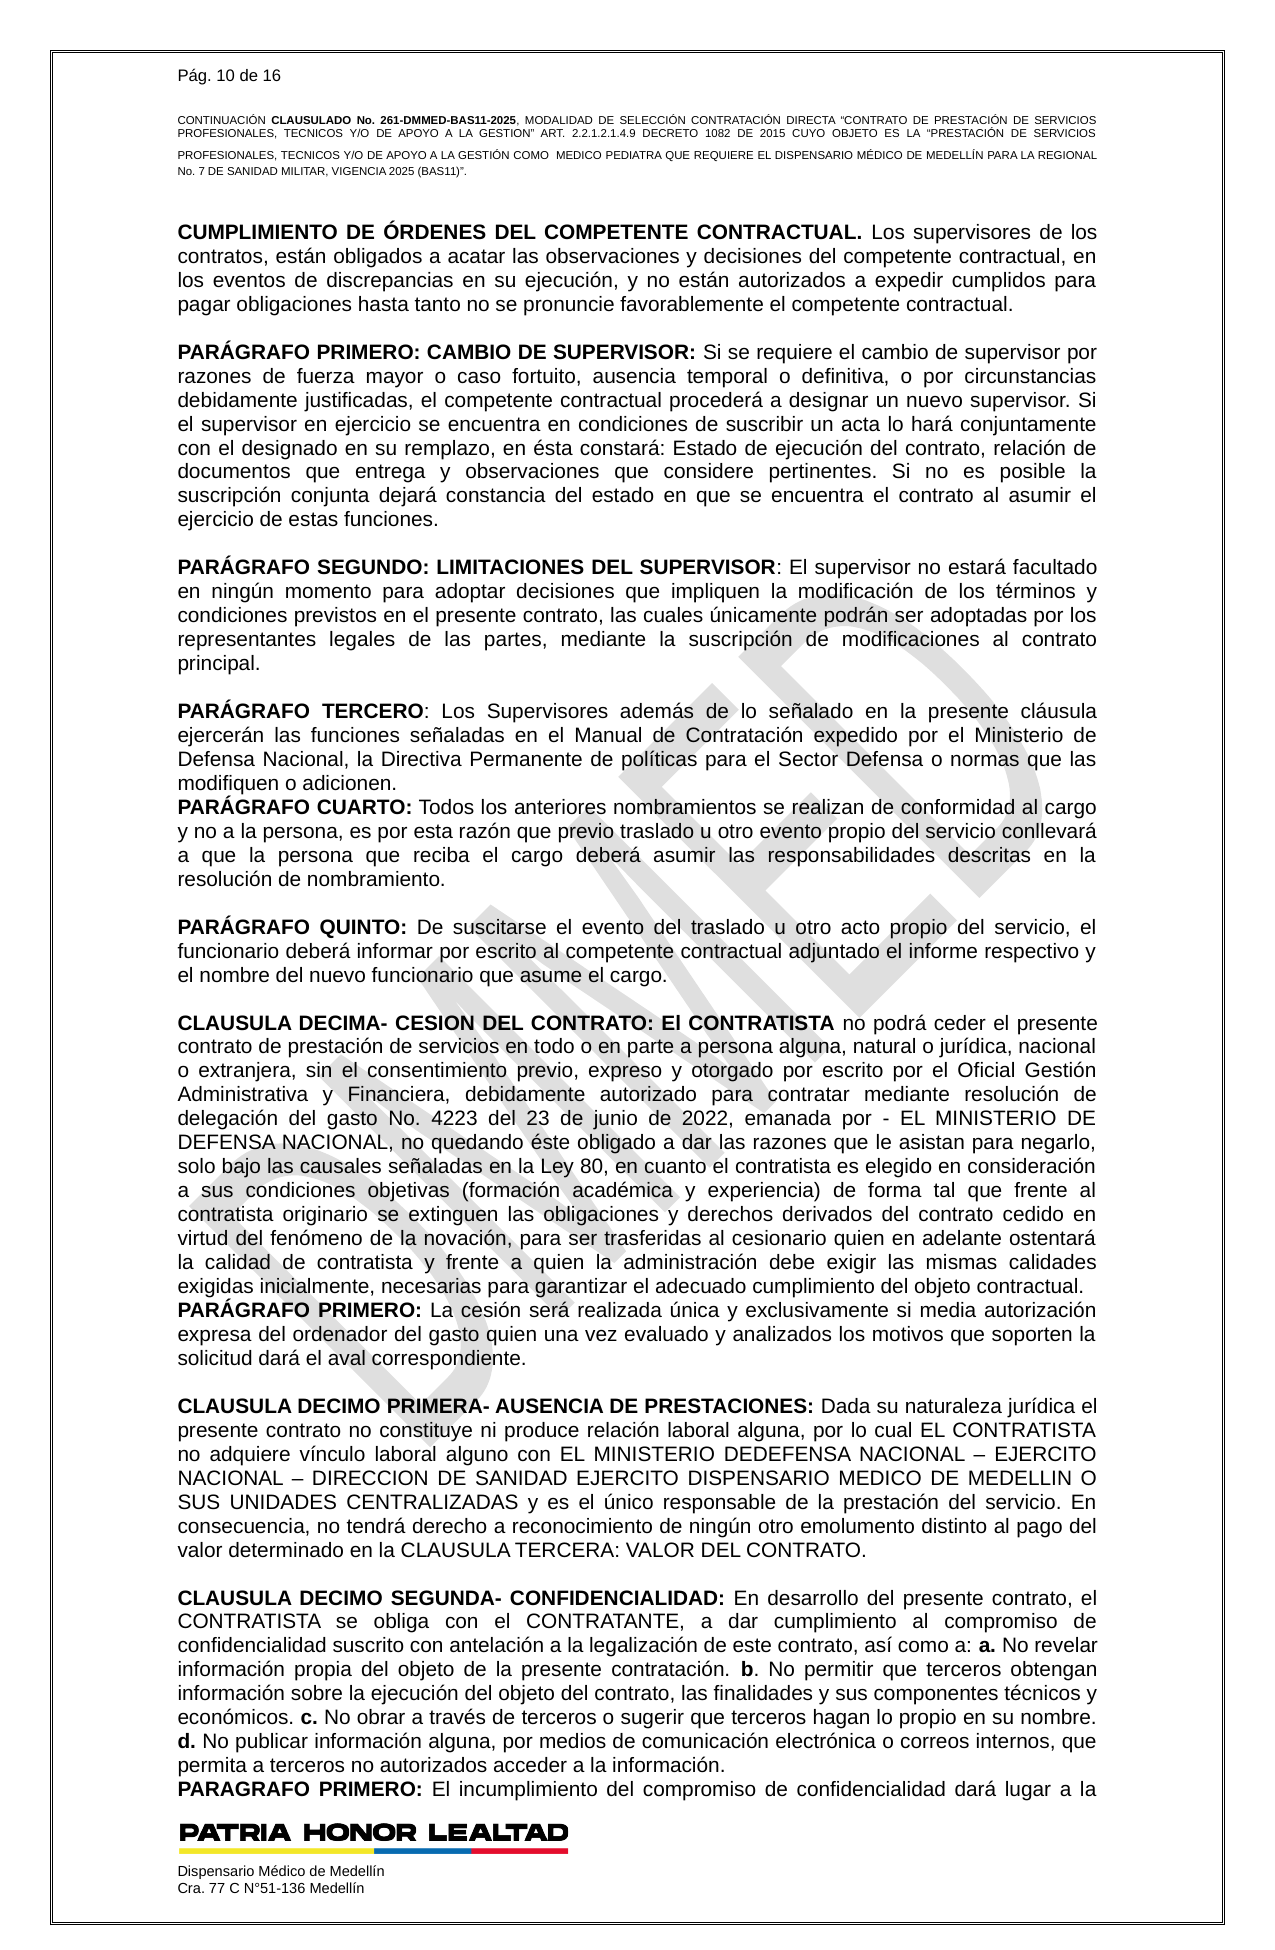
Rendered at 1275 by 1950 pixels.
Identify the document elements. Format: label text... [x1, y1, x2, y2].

text PARÁGRAFO PRIMERO: La cesión será realizada única y exclusivamente si media autorización expresa del ordenador del gasto quien una vez evaluado y analizados los motivos que soporten la solicitud dará el aval correspondiente. [177, 1298, 1098, 1370]
text PARÁGRAFO SEGUNDO: LIMITACIONES DEL SUPERVISOR: El supervisor no estará facultado en ningún momento para adoptar decisiones que impliquen la modificación de los términos y condiciones previstos en el presente contrato, las cuales únicamente podrán ser adoptadas por los representantes legales de las partes, mediante la suscripción de modificaciones al contrato principal. [177, 555, 1098, 675]
text PARÁGRAFO QUINTO: De suscitarse el evento del traslado u otro acto propio del servicio, el funcionario deberá informar por escrito al competente contractual adjuntado el informe respectivo y el nombre del nuevo funcionario que asume el cargo. [177, 914, 1098, 986]
picture [179, 1823, 569, 1854]
text CLAUSULA DECIMO SEGUNDA- CONFIDENCIALIDAD: En desarrollo del presente contrato, el CONTRATISTA se obliga con el CONTRATANTE, a dar cumplimiento al compromiso de confidencialidad suscrito con antelación a la legalización de este contrato, así como a: a. No revelar información propia del objeto de la presente contratación. b. No permitir que terceros obtengan información sobre la ejecución del objeto del contrato, las finalidades y sus componentes técnicos y económicos. c. No obrar a través de terceros o sugerir que terceros hagan lo propio en su nombre. d. No publicar información alguna, por medios de comunicación electrónica o correos internos, que permita a terceros no autorizados acceder a la información. [177, 1585, 1098, 1777]
text PARÁGRAFO PRIMERO: CAMBIO DE SUPERVISOR: Si se requiere el cambio de supervisor por razones de fuerza mayor o caso fortuito, ausencia temporal o definitiva, o por circunstancias debidamente justificadas, el competente contractual procederá a designar un nuevo supervisor. Si el supervisor en ejercicio se encuentra en condiciones de suscribir un acta lo hará conjuntamente con el designado en su remplazo, en ésta constará: Estado de ejecución del contrato, relación de documentos que entrega y observaciones que considere pertinentes. Si no es posible la suscripción conjunta dejará constancia del estado en que se encuentra el contrato al asumir el ejercicio de estas funciones. [177, 339, 1098, 531]
text CUMPLIMIENTO DE ÓRDENES DEL COMPETENTE CONTRACTUAL. Los supervisores de los contratos, están obligados a acatar las observaciones y decisiones del competente contractual, en los eventos de discrepancias en su ejecución, y no están autorizados a expedir cumplidos para pagar obligaciones hasta tanto no se pronuncie favorablemente el competente contractual. [177, 220, 1098, 316]
text PARÁGRAFO TERCERO: Los Supervisores además de lo señalado en la presente cláusula ejercerán las funciones señaladas en el Manual de Contratación expedido por el Ministerio de Defensa Nacional, la Directiva Permanente de políticas para el Sector Defensa o normas que las modifiquen o adicionen. [177, 699, 1098, 795]
text CLAUSULA DECIMO PRIMERA- AUSENCIA DE PRESTACIONES: Dada su naturaleza jurídica el presente contrato no constituye ni produce relación laboral alguna, por lo cual EL CONTRATISTA no adquiere vínculo laboral alguno con EL MINISTERIO DEDEFENSA NACIONAL – EJERCITO NACIONAL – DIRECCION DE SANIDAD EJERCITO DISPENSARIO MEDICO DE MEDELLIN O SUS UNIDADES CENTRALIZADAS y es el único responsable de la prestación del servicio. En consecuencia, no tendrá derecho a reconocimiento de ningún otro emolumento distinto al pago del valor determinado en la CLAUSULA TERCERA: VALOR DEL CONTRATO. [177, 1394, 1098, 1561]
text CLAUSULA DECIMA- CESION DEL CONTRATO: El CONTRATISTA no podrá ceder el presente contrato de prestación de servicios en todo o en parte a persona alguna, natural o jurídica, nacional o extranjera, sin el consentimiento previo, expreso y otorgado por escrito por el Oficial Gestión Administrativa y Financiera, debidamente autorizado para contratar mediante resolución de delegación del gasto No. 4223 del 23 de junio de 2022, emanada por - EL MINISTERIO DE DEFENSA NACIONAL, no quedando éste obligado a dar las razones que le asistan para negarlo, solo bajo las causales señaladas en la Ley 80, en cuanto el contratista es elegido en consideración a sus condiciones objetivas (formación académica y experiencia) de forma tal que frente al contratista originario se extinguen las obligaciones y derechos derivados del contrato cedido en virtud del fenómeno de la novación, para ser trasferidas al cesionario quien en adelante ostentará la calidad de contratista y frente a quien la administración debe exigir las mismas calidades exigidas inicialmente, necesarias para garantizar el adecuado cumplimiento del objeto contractual. [177, 1010, 1098, 1298]
text PARÁGRAFO CUARTO: Todos los anteriores nombramientos se realizan de conformidad al cargo y no a la persona, es por esta razón que previo traslado u otro evento propio del servicio conllevará a que la persona que reciba el cargo deberá asumir las responsabilidades descritas en la resolución de nombramiento. [177, 795, 1098, 891]
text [177, 1777, 1098, 1801]
